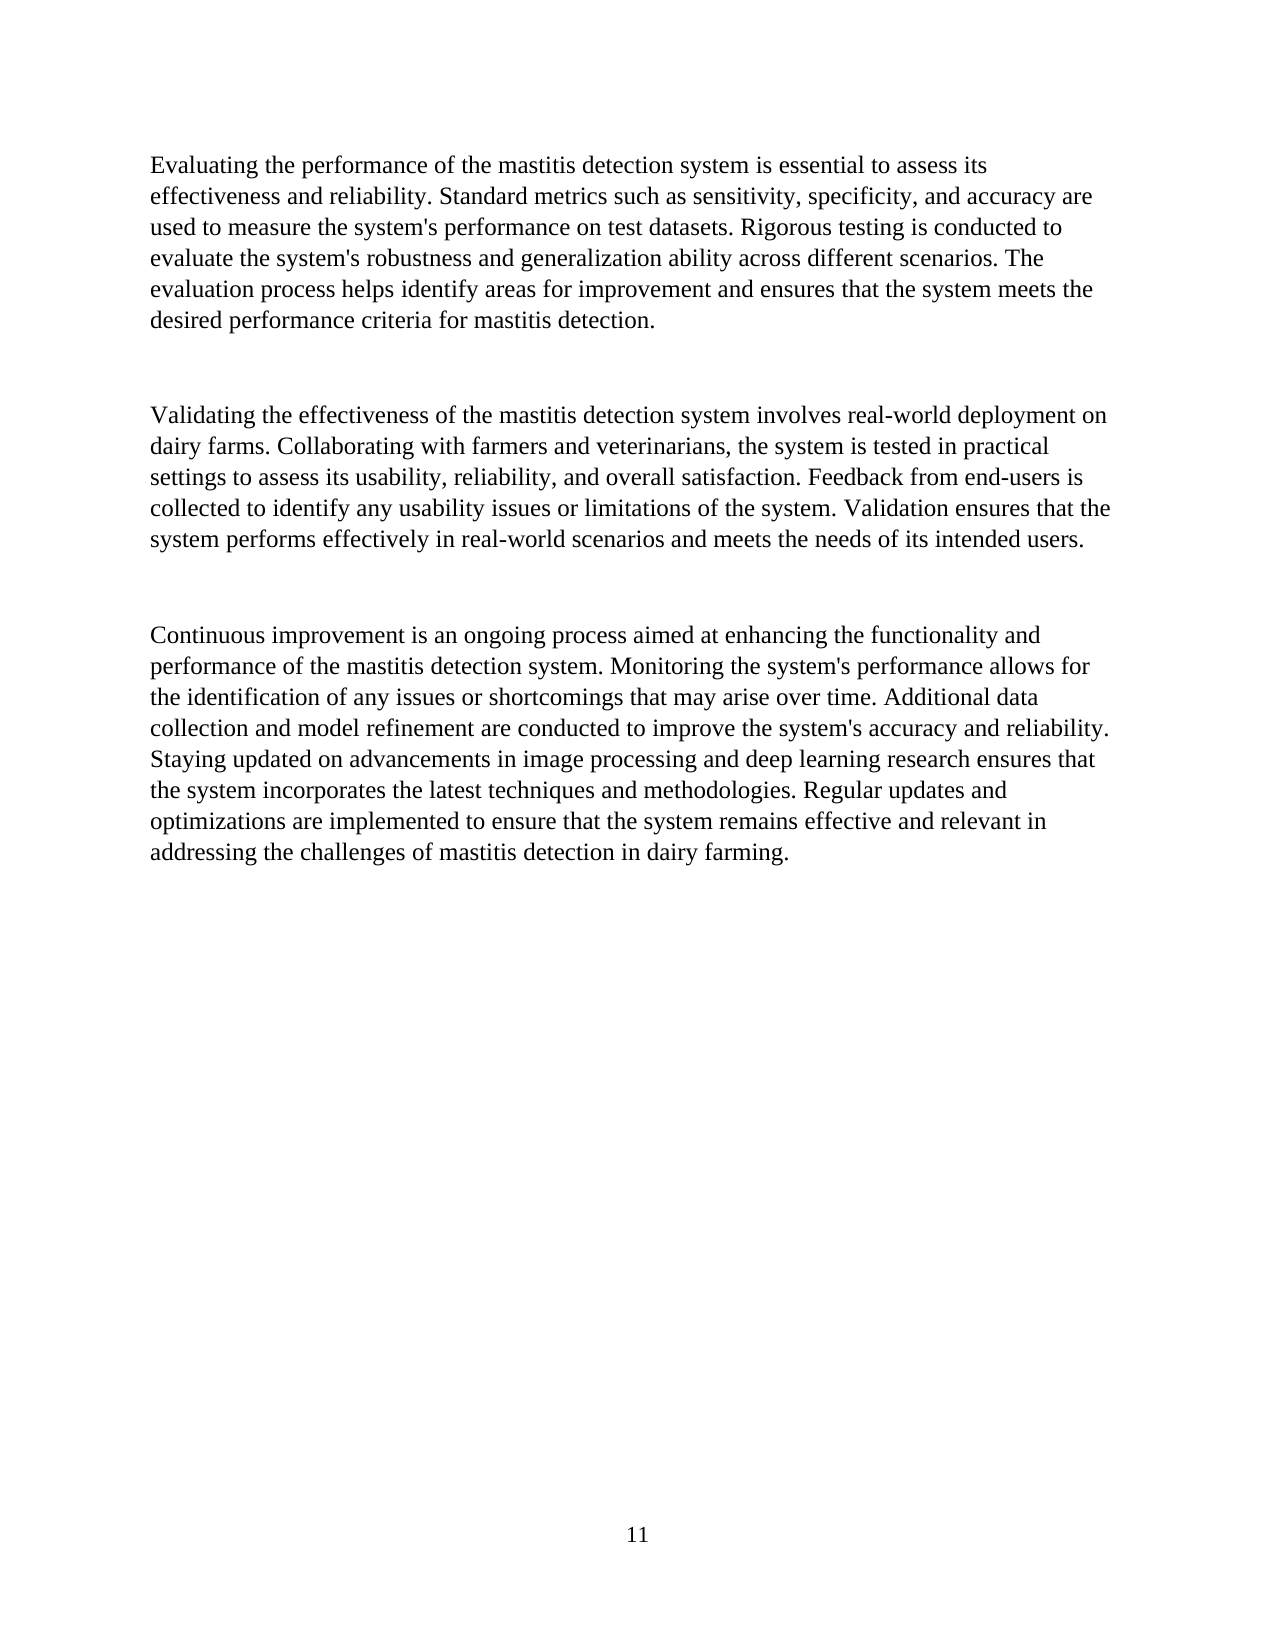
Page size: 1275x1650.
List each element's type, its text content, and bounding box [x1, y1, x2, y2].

text Validating the effectiveness of the mastitis detection system involves real-world deployment on dairy farms. Collaborating with farmers and veterinarians, the system is tested in practical settings to assess its usability, reliability, and overall satisfaction. Feedback from end-users is collected to identify any usability issues or limitations of the system. Validation ensures that the system performs effectively in real-world scenarios and meets the needs of its intended users. [150, 400, 1111, 553]
text Continuous improvement is an ongoing process aimed at enhancing the functionality and performance of the mastitis detection system. Monitoring the system's performance allows for the identification of any issues or shortcomings that may arise over time. Additional data collection and model refinement are conducted to improve the system's accuracy and reliability. Staying updated on advancements in image processing and deep learning research ensures that the system incorporates the latest techniques and methodologies. Regular updates and optimizations are implemented to ensure that the system remains effective and relevant in addressing the challenges of mastitis detection in dairy farming. [150, 620, 1109, 866]
text Evaluating the performance of the mastitis detection system is essential to assess its effectiveness and reliability. Standard metrics such as sensitivity, specificity, and accuracy are used to measure the system's performance on test datasets. Rigorous testing is conducted to evaluate the system's robustness and generalization ability across different scenarios. The evaluation process helps identify areas for improvement and ensures that the system meets the desired performance criteria for mastitis detection. [150, 150, 1124, 334]
